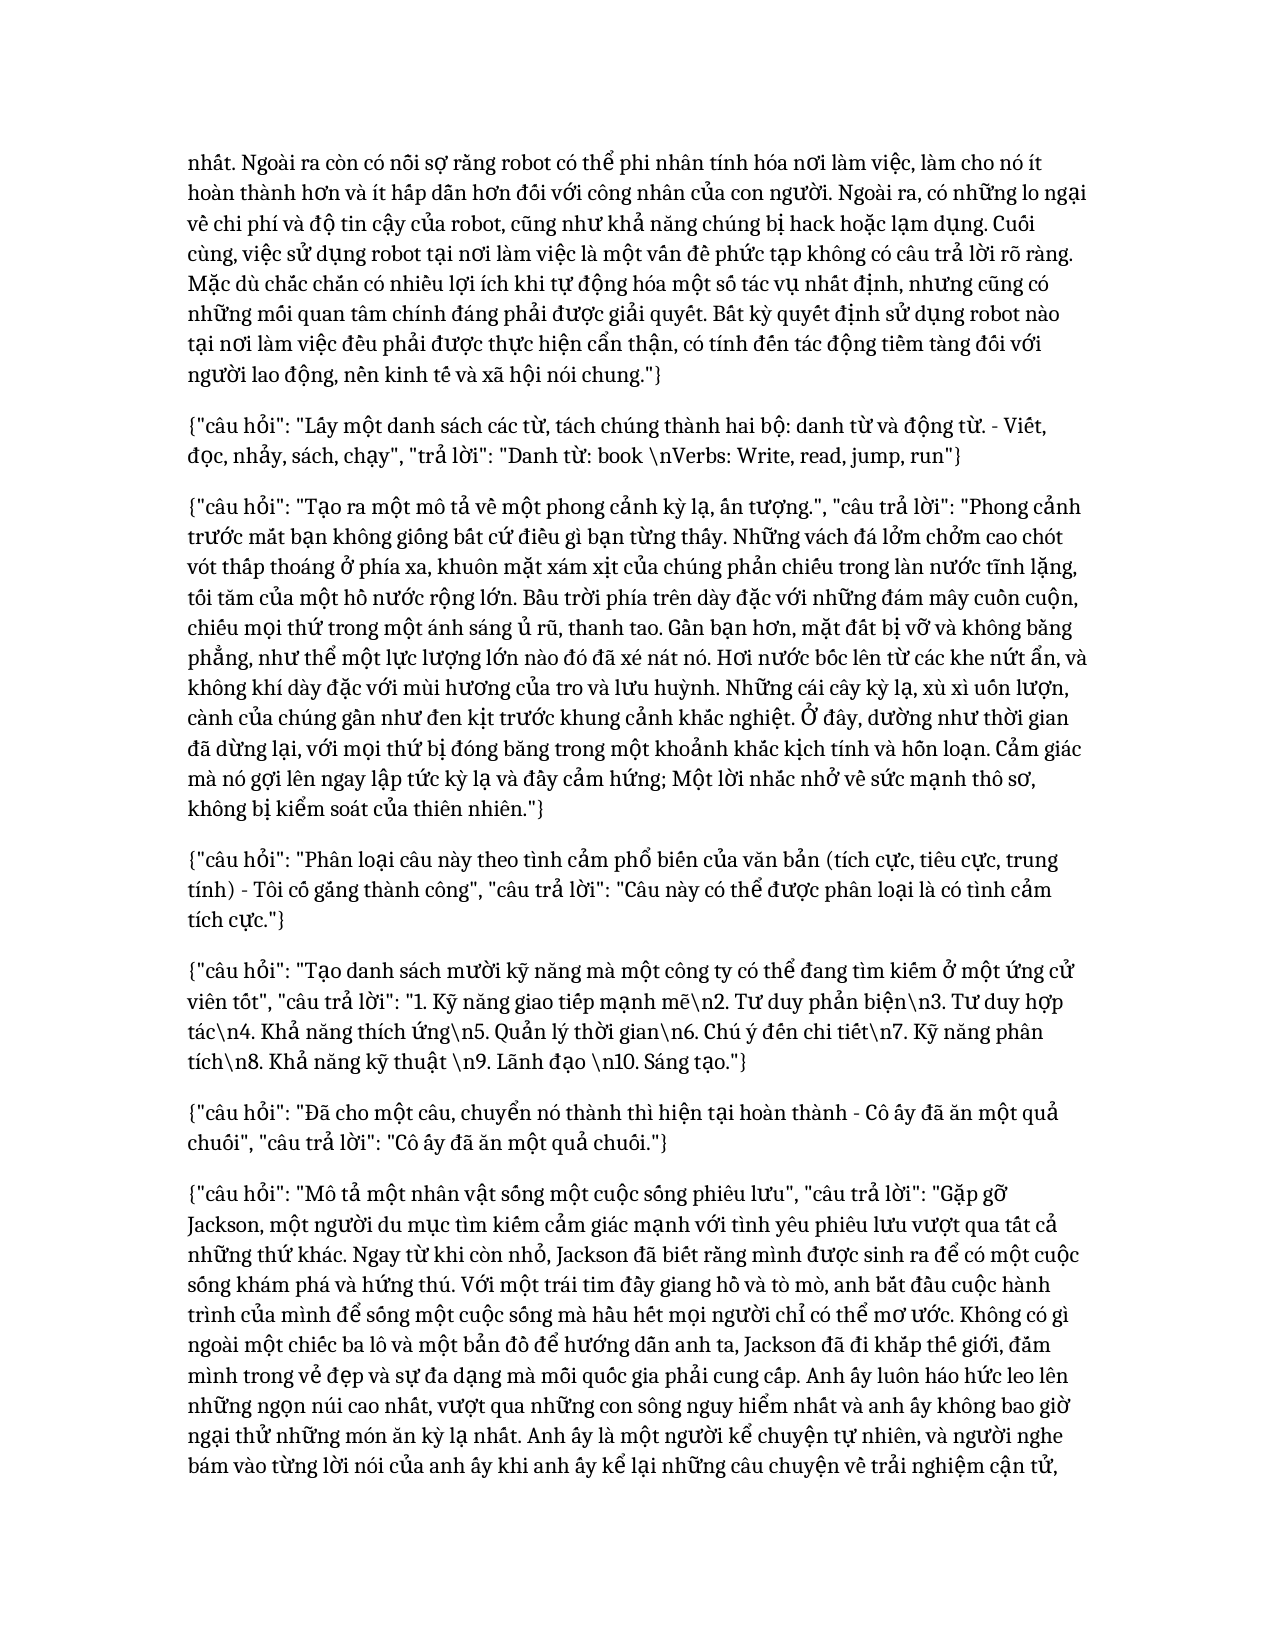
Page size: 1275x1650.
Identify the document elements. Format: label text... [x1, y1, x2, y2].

text {"câu hỏi": "Phân loại câu này theo tình cảm phổ biến của văn bản (tích cực, tiêu cực, trung tính) - Tôi cố gắng thành công", "câu trả lời": "Câu này có thể được phân loại là có tình cảm tích cực."} [187, 847, 1087, 934]
text {"câu hỏi": "Đã cho một câu, chuyển nó thành thì hiện tại hoàn thành - Cô ấy đã ăn một quả chuối", "câu trả lời": "Cô ấy đã ăn một quả chuối."} [187, 1100, 1087, 1157]
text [187, 150, 1087, 388]
text {"câu hỏi": "Lấy một danh sách các từ, tách chúng thành hai bộ: danh từ và động từ. - Viết, đọc, nhảy, sách, chạy", "trả lời": "Danh từ: book \nVerbs: Write, read, jump, run"} [187, 412, 1087, 469]
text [187, 1181, 1087, 1479]
text {"câu hỏi": "Tạo danh sách mười kỹ năng mà một công ty có thể đang tìm kiếm ở một ứng cử viên tốt", "câu trả lời": "1. Kỹ năng giao tiếp mạnh mẽ\n2. Tư duy phản biện\n3. Tư duy hợp tác\n4. Khả năng thích ứng\n5. Quản lý thời gian\n6. Chú ý đến chi tiết\n7. Kỹ năng phân tích\n8. Khả năng kỹ thuật \n9. Lãnh đạo \n10. Sáng tạo."} [187, 958, 1087, 1075]
text {"câu hỏi": "Tạo ra một mô tả về một phong cảnh kỳ lạ, ấn tượng.", "câu trả lời": "Phong cảnh trước mắt bạn không giống bất cứ điều gì bạn từng thấy. Những vách đá lởm chởm cao chót vót thấp thoáng ở phía xa, khuôn mặt xám xịt của chúng phản chiếu trong làn nước tĩnh lặng, tối tăm của một hồ nước rộng lớn. Bầu trời phía trên dày đặc với những đám mây cuồn cuộn, chiếu mọi thứ trong một ánh sáng ủ rũ, thanh tao. Gần bạn hơn, mặt đất bị vỡ và không bằng phẳng, như thể một lực lượng lớn nào đó đã xé nát nó. Hơi nước bốc lên từ các khe nứt ẩn, và không khí dày đặc với mùi hương của tro và lưu huỳnh. Những cái cây kỳ lạ, xù xì uốn lượn, cành của chúng gần như đen kịt trước khung cảnh khắc nghiệt. Ở đây, dường như thời gian đã dừng lại, với mọi thứ bị đóng băng trong một khoảnh khắc kịch tính và hỗn loạn. Cảm giác mà nó gợi lên ngay lập tức kỳ lạ và đầy cảm hứng; Một lời nhắc nhở về sức mạnh thô sơ, không bị kiểm soát của thiên nhiên."} [187, 494, 1087, 822]
